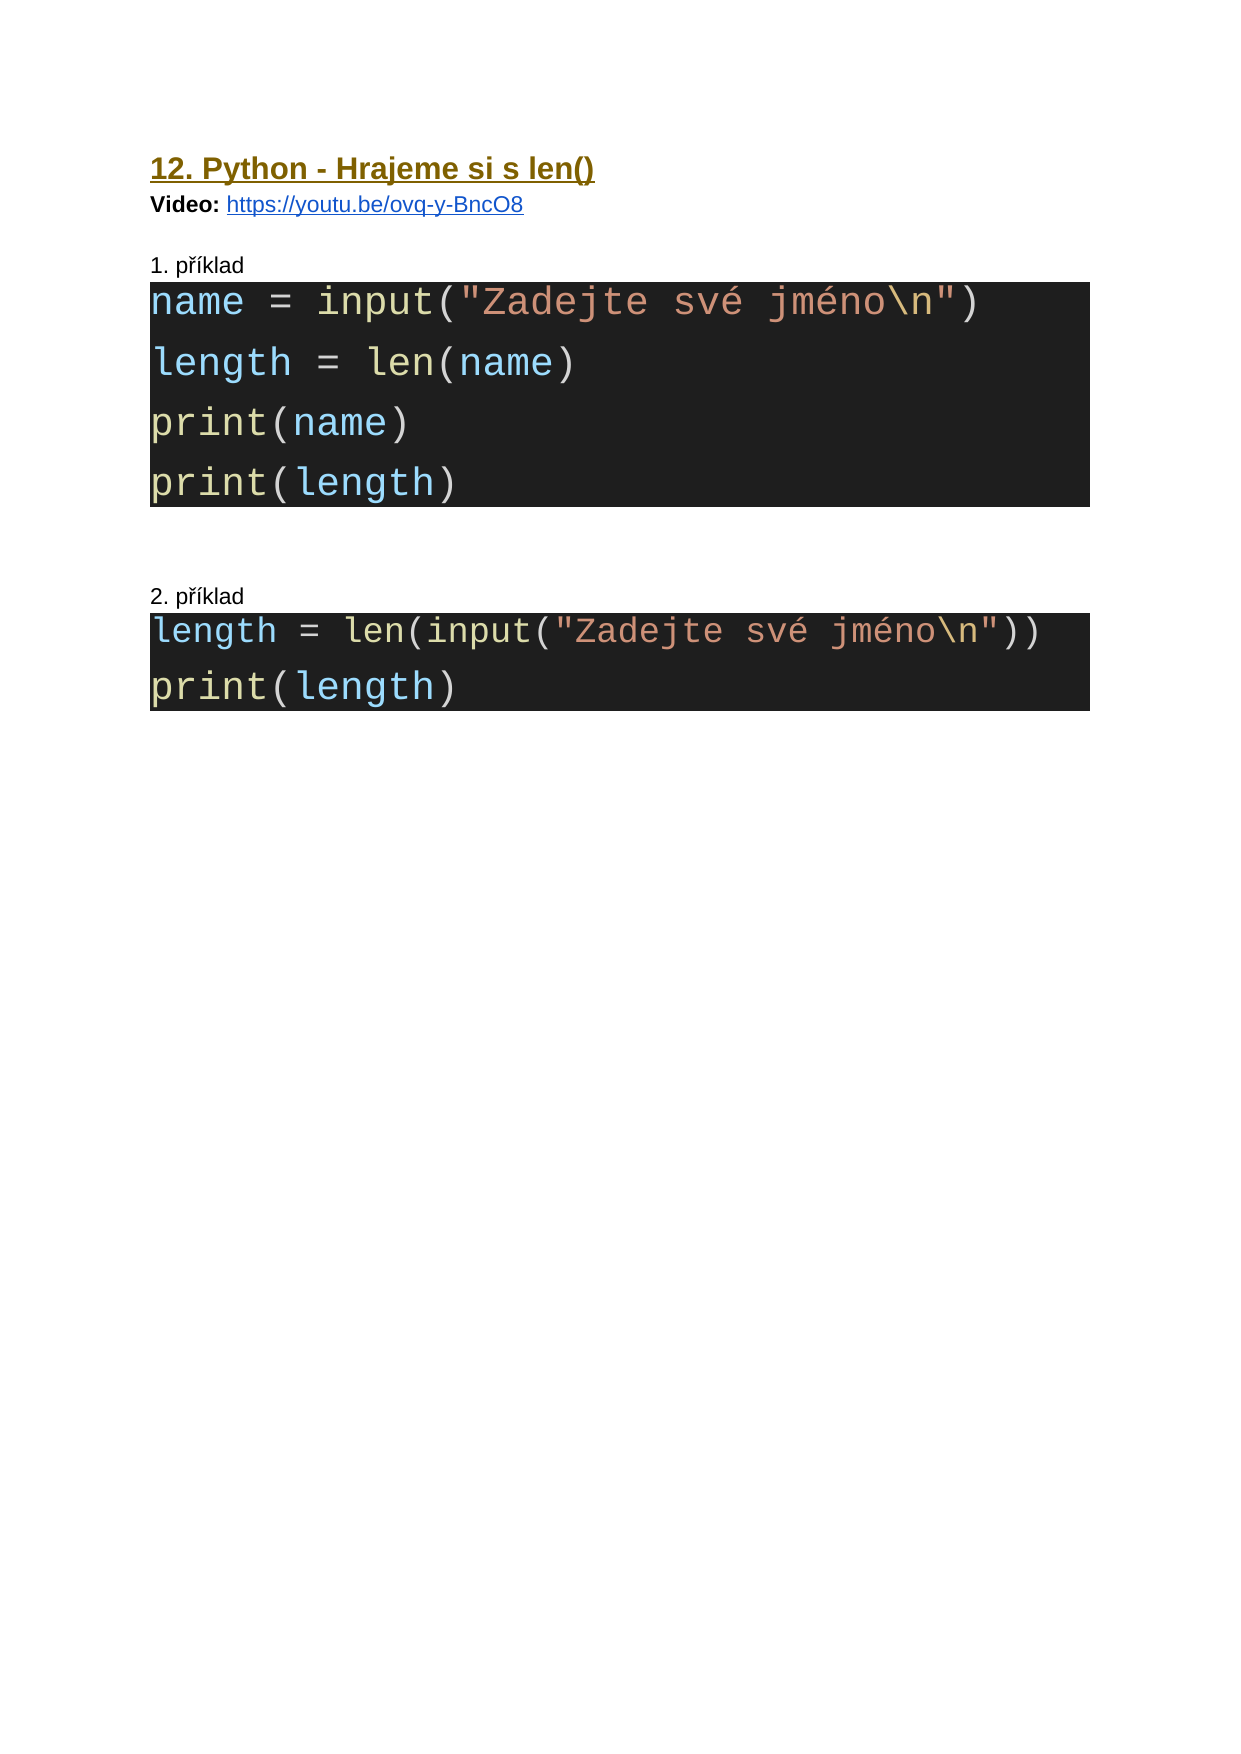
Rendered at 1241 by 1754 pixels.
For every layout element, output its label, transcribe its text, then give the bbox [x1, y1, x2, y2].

text print(length) [150, 462, 1090, 507]
text length = len(input("Zadejte své jméno\n")) [150, 613, 1090, 653]
text 1. příklad [150, 252, 1090, 278]
text print(name) [150, 402, 1090, 447]
text 2. příklad [150, 583, 1090, 609]
text name = input("Zadejte své jméno\n") [150, 282, 1090, 327]
text print(length) [150, 667, 1090, 711]
text Video: https://youtu.be/ovq-y-BncO8 [150, 191, 1090, 218]
text length = len(name) [150, 342, 1090, 387]
text 12. Python - Hrajeme si s len() [150, 150, 1090, 186]
